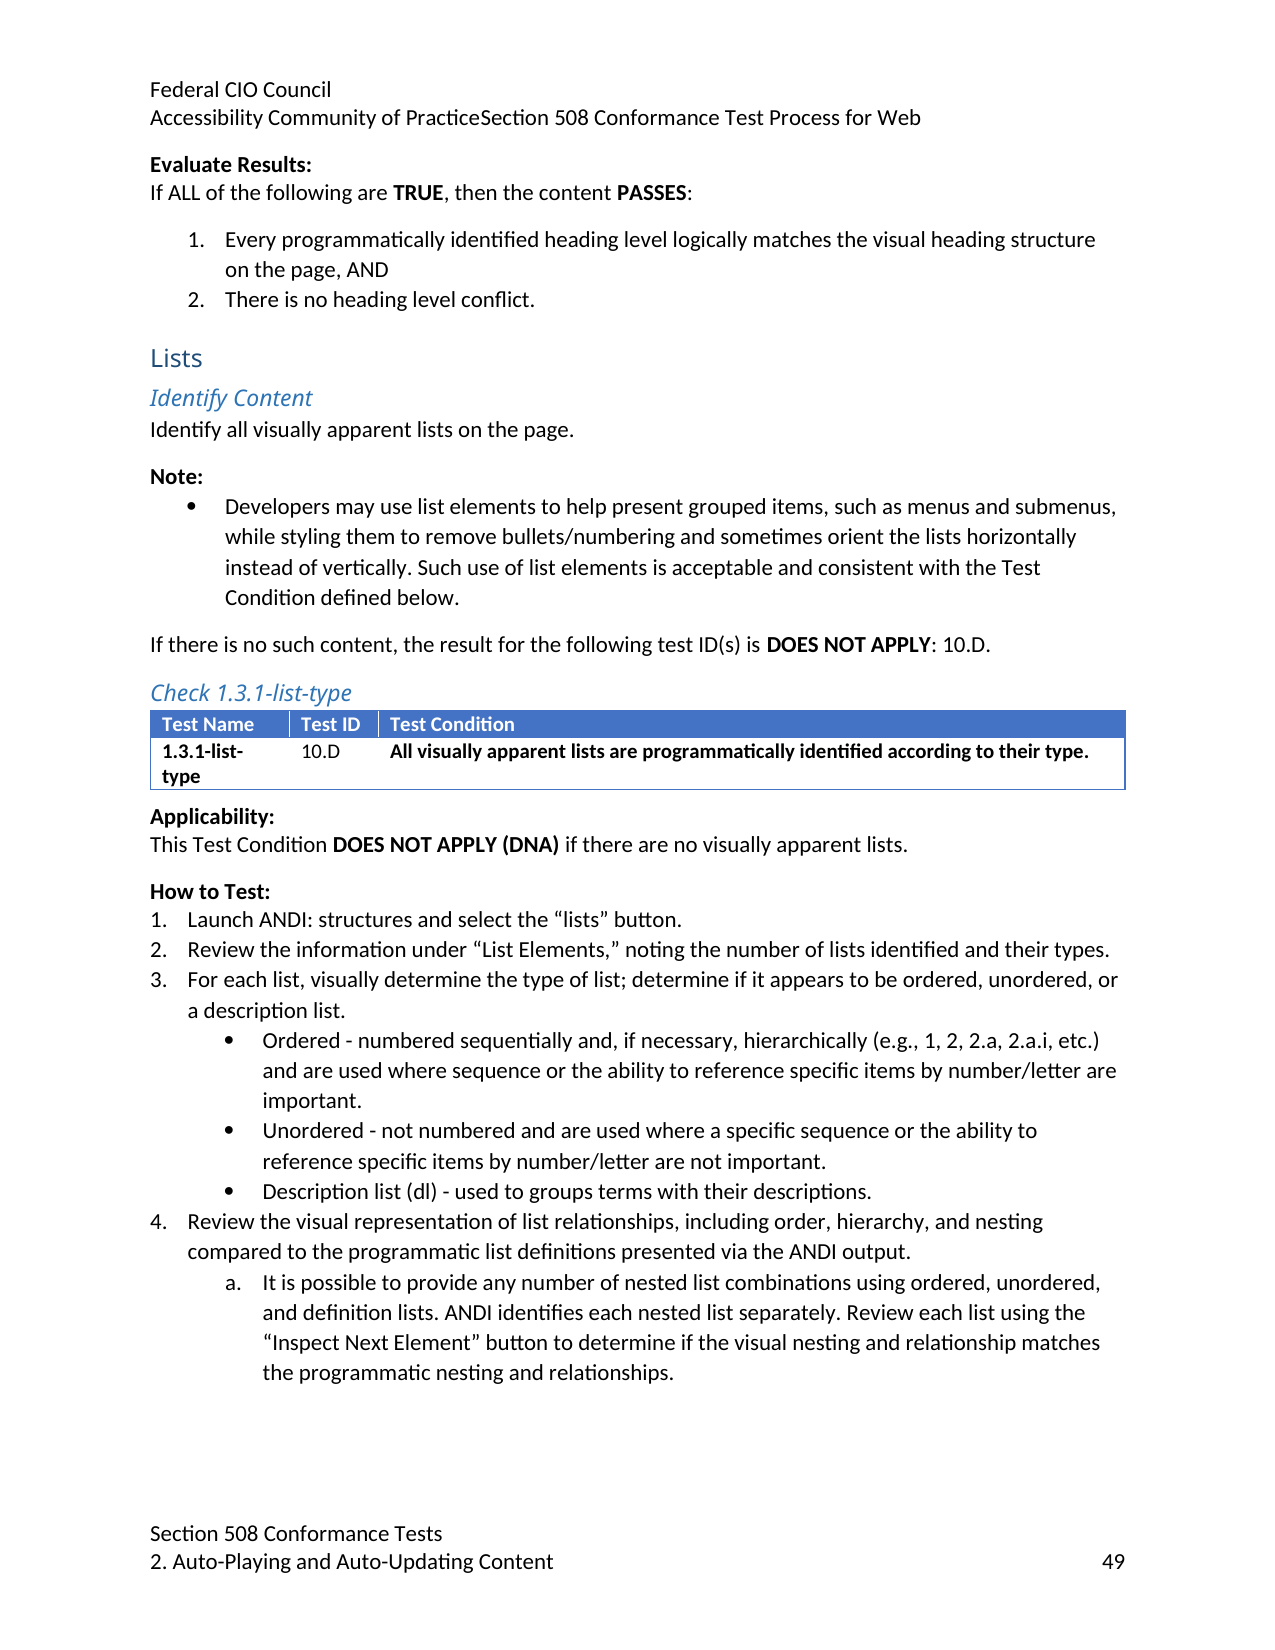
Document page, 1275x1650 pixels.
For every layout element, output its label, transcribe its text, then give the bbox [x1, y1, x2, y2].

list It is possible to provide any number of nested list combinations using ordered, unordered, and definition lists. ANDI identifies each nested list separately. Review each list using the “Inspect Next Element” button to determine if the visual nesting and relationship matches the programmatic nesting and relationships. [225, 1268, 1125, 1386]
list There is no heading level conflict. [187, 285, 1125, 313]
list Unordered - not numbered and are used where a specific sequence or the ability to reference specific items by number/letter are not important. [225, 1117, 1125, 1175]
list Launch ANDI: structures and select the “lists” button. [150, 905, 1125, 933]
subtitle Identify Content [150, 381, 1125, 413]
list For each list, visually determine the type of list; determine if it appears to be ordered, unordered, or a description list. [150, 966, 1125, 1024]
list Review the information under “List Elements,” noting the number of lists identified and their types. [150, 935, 1125, 963]
text If ALL of the following are TRUE, then the content PASSES: [150, 178, 1125, 206]
list Ordered - numbered sequentially and, if necessary, hierarchically (e.g., 1, 2, 2.a, 2.a.i, etc.) and are used where sequence or the ability to reference specific items by number/letter are important. [225, 1026, 1125, 1114]
text This Test Condition DOES NOT APPLY (DNA) if there are no visually apparent lists. [150, 830, 1125, 858]
text Note: [150, 462, 1125, 490]
table_cell All visually apparent lists are programmatically identified according to their type. [379, 738, 1124, 789]
list Review the visual representation of list relationships, including order, hierarchy, and nesting compared to the programmatic list definitions presented via the ANDI output. [150, 1207, 1125, 1266]
list Description list (dl) - used to groups terms with their descriptions. [225, 1177, 1125, 1205]
text Identify all visually apparent lists on the page. [150, 415, 1125, 443]
table_cell 10.D [290, 738, 378, 789]
subtitle Check 1.3.1-list-type [150, 677, 1125, 708]
subtitle Evaluate Results: [150, 150, 1125, 178]
subtitle How to Test: [150, 877, 1125, 905]
table_header Test ID [290, 711, 378, 737]
table_header Test Name [151, 711, 289, 737]
list Every programmatically identified heading level logically matches the visual heading structure on the page, AND [187, 225, 1125, 283]
subtitle Applicability: [150, 802, 1125, 830]
table_cell 1.3.1-list-type [151, 738, 289, 789]
list Developers may use list elements to help present grouped items, such as menus and submenus, while styling them to remove bullets/numbering and sometimes orient the lists horizontally instead of vertically. Such use of list elements is acceptable and consistent with the Test Condition defined below. [187, 492, 1125, 611]
text If there is no such content, the result for the following test ID(s) is DOES NOT APPLY: 10.D. [150, 630, 1125, 658]
table_header Test Condition [379, 711, 1124, 737]
subtitle Lists [150, 341, 1125, 374]
